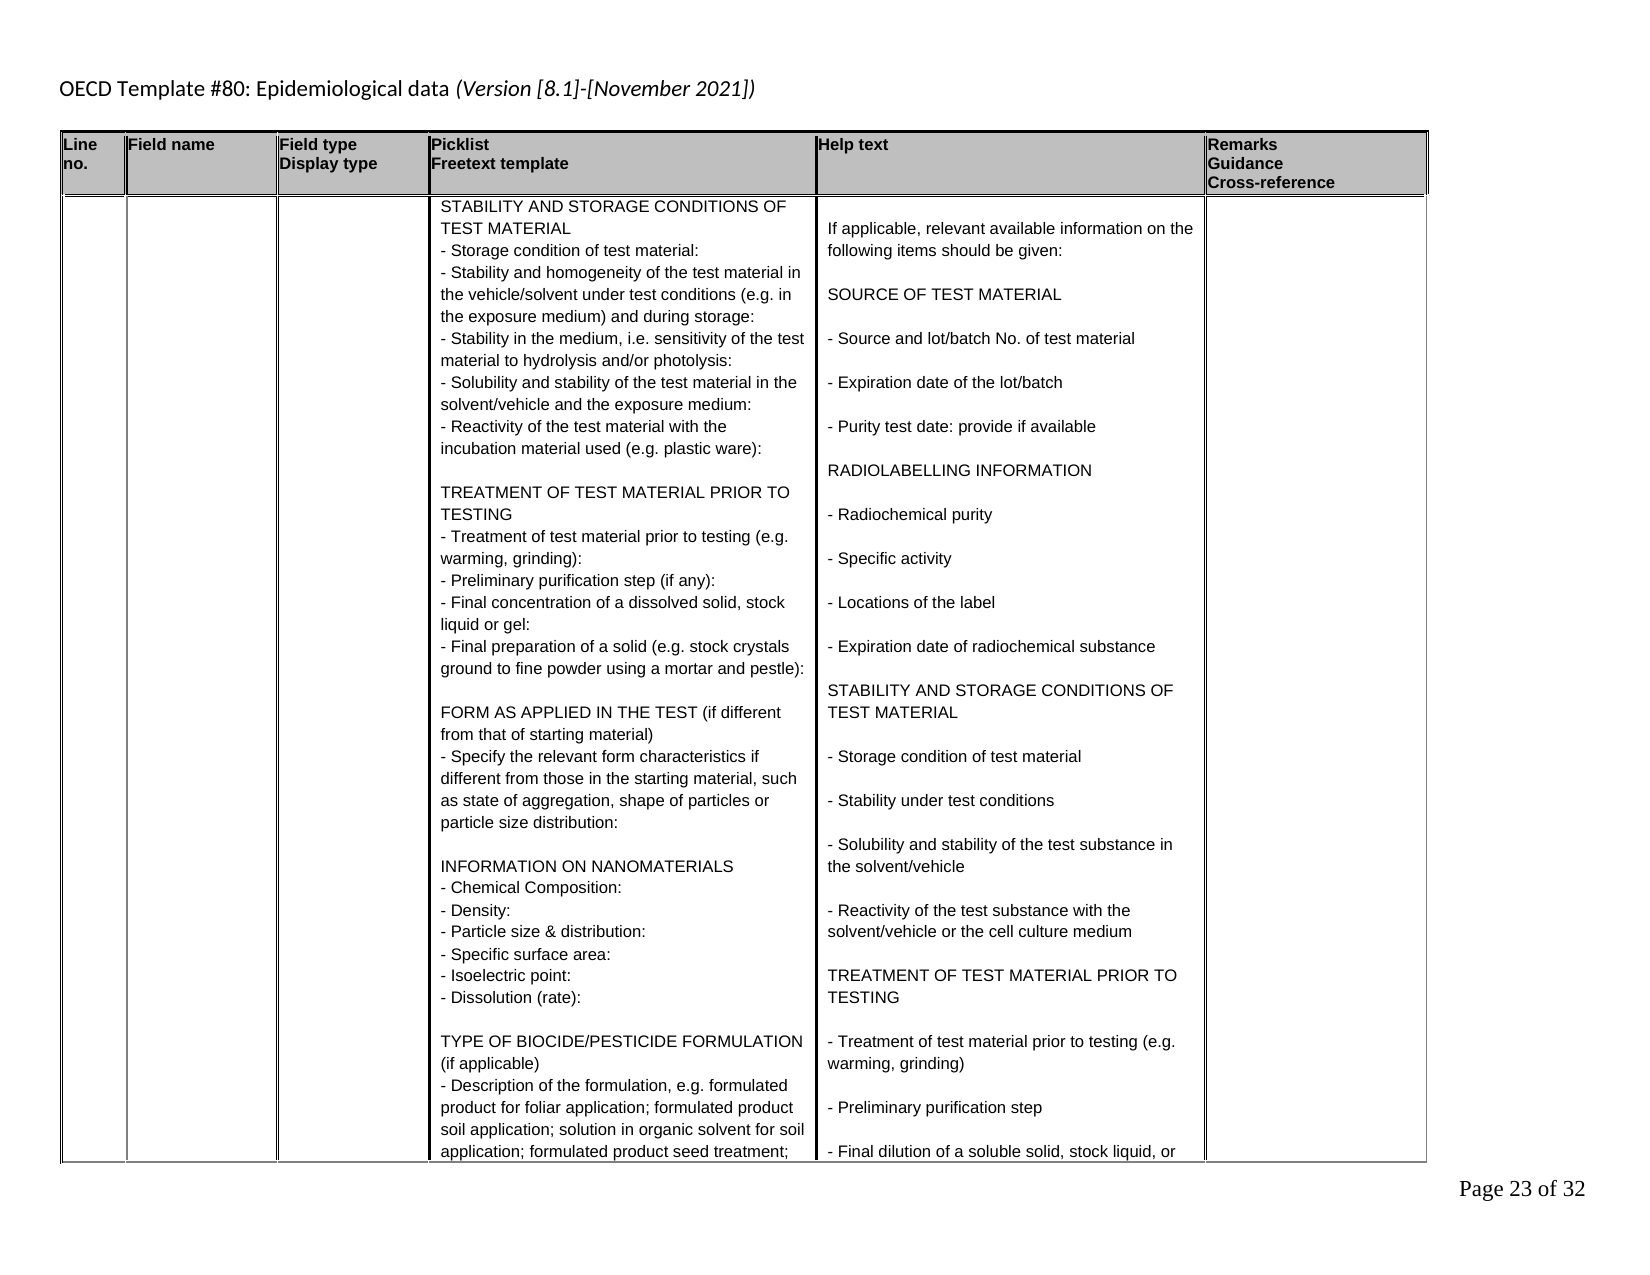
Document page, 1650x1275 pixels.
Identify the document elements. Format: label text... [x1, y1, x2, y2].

table_cell Text template Display: Basic [278, 197, 429, 1161]
table_header Remarks Guidance Cross-reference [1206, 133, 1426, 194]
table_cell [126, 197, 277, 1161]
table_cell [429, 197, 816, 1161]
table_header Picklist Freetext template [429, 133, 816, 194]
table_cell [61, 194, 126, 1161]
table_header Field name [126, 133, 277, 194]
table_header Line no. [63, 132, 126, 194]
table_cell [816, 197, 1206, 1161]
table_header Help text [816, 133, 1206, 194]
table_header Field type Display type [278, 132, 429, 194]
table_cell [1206, 194, 1427, 1161]
